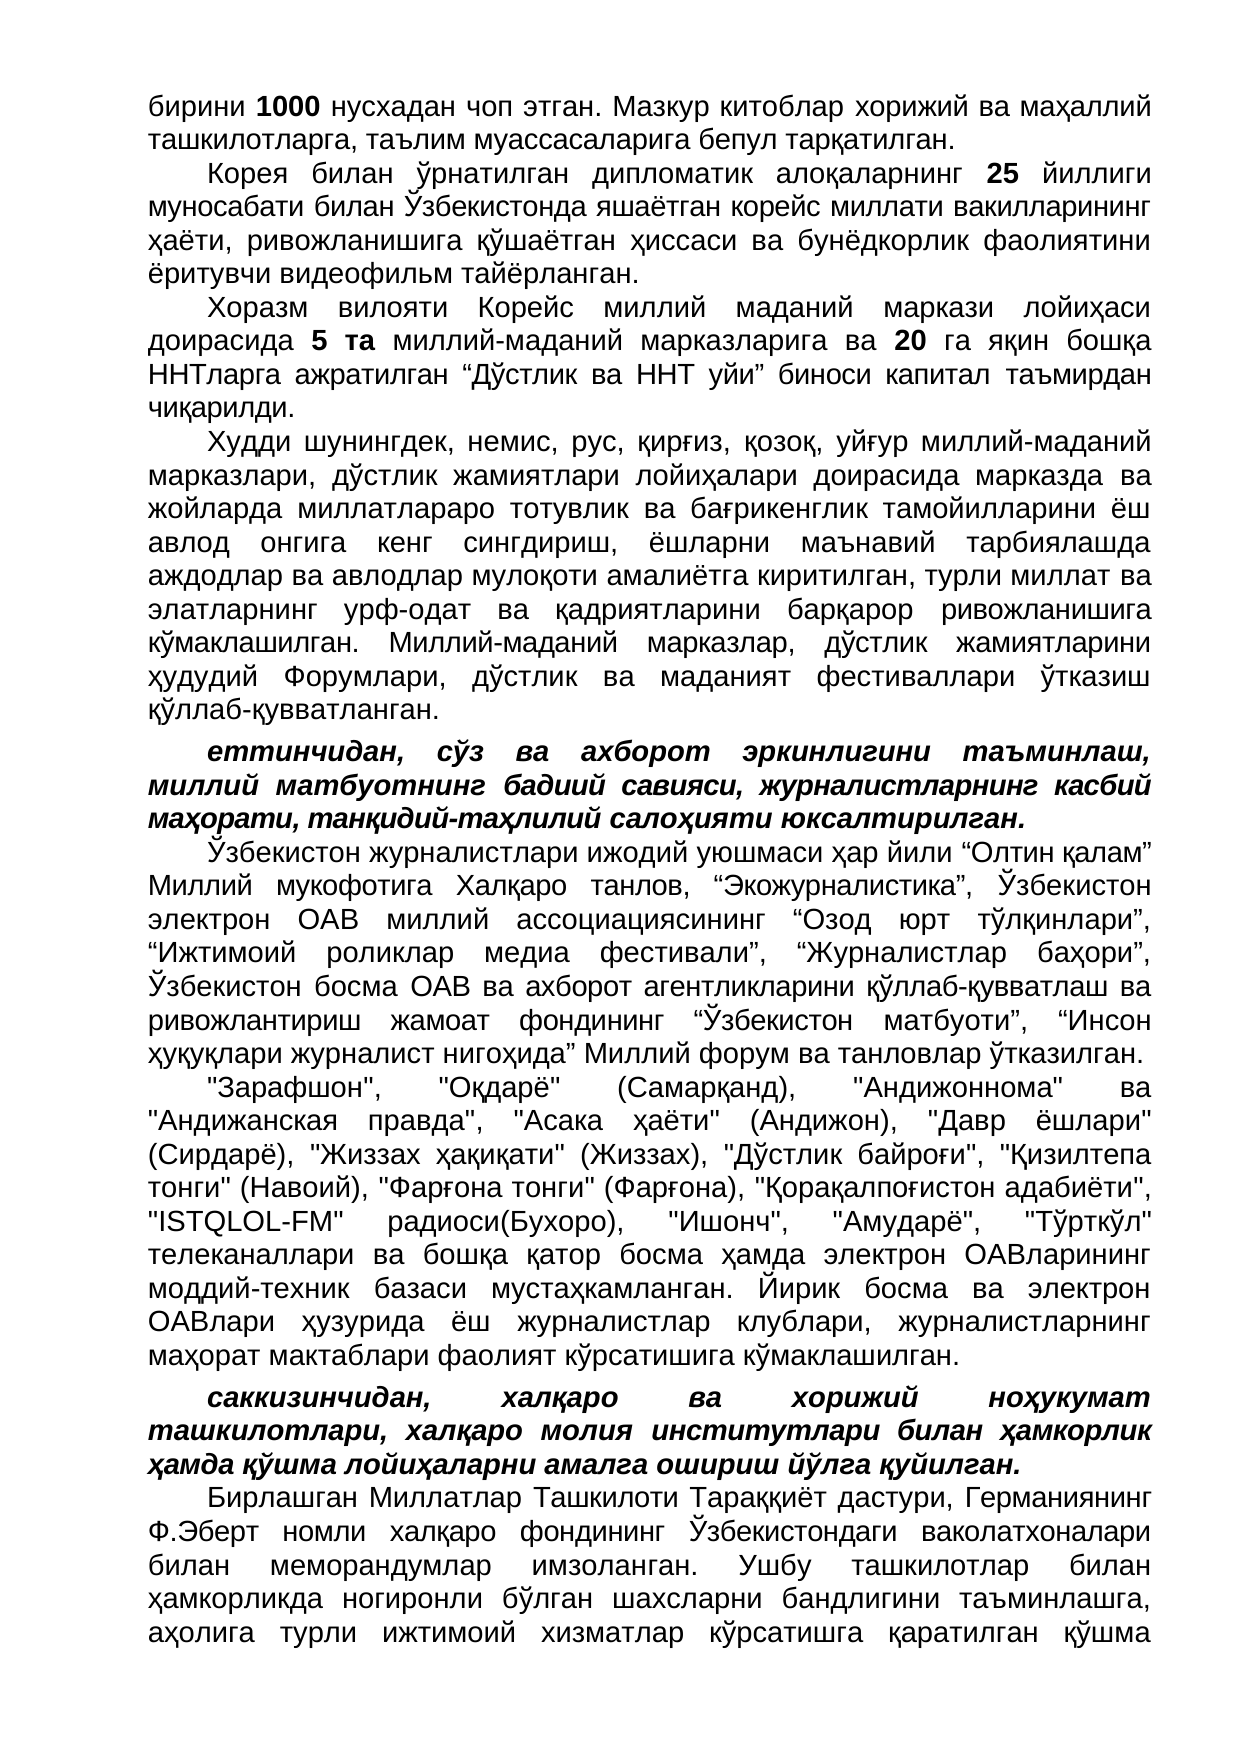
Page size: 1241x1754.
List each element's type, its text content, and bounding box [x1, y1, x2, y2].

text Худди шунингдек, немис, рус, қирғиз, қозоқ, уйғур миллий-маданий марказлари, дўстлик жамиятлари лойиҳалари доирасида марказда ва жойларда миллатлараро тотувлик ва бағрикенглик тамойилларини ёш авлод онгига кенг сингдириш, ёшларни маънавий тарбиялашда аждодлар ва авлодлар мулоқоти амалиётга киритилган, турли миллат ва элатларнинг урф-одат ва қадриятларини барқарор ривожланишига кўмаклашилган. Миллий-маданий марказлар, дўстлик жамиятларини ҳудудий Форумлари, дўстлик ва маданият фестиваллари ўтказиш қўллаб-қувватланган. [148, 424, 1152, 726]
text Корея билан ўрнатилган дипломатик алоқаларнинг 25 йиллиги муносабати билан Ўзбекистонда яшаётган корейс миллати вакилларининг ҳаёти, ривожланишига қўшаётган ҳиссаси ва бунёдкорлик фаолиятини ёритувчи видеофильм тайёрланган. [148, 156, 1152, 290]
text Хоразм вилояти Корейс миллий маданий маркази лойиҳаси доирасида 5 та миллий-маданий марказларига ва 20 га яқин бошқа ННТларга ажратилган “Дўстлик ва ННТ уйи” биноси капитал таъмирдан чиқарилди. [148, 290, 1152, 424]
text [148, 1481, 1152, 1648]
text "Зарафшон", "Оқдарё" (Самарқанд), "Андижоннома" ва "Андижанская правда", "Асака ҳаёти" (Андижон), "Давр ёшлари" (Сирдарё), "Жиззах ҳақиқати" (Жиззах), "Дўстлик байроғи", "Қизилтепа тонги" (Навоий), "Фарғона тонги" (Фарғона), "Қорақалпоғистон адабиёти", "ISTQLOL-FM" радиоси(Бухоро), "Ишонч", "Амударё", "Тўрткўл" телеканаллари ва бошқа қатор босма ҳамда электрон ОАВларининг моддий-техник базаси мустаҳкамланган. Йирик босма ва электрон ОАВлари ҳузурида ёш журналистлар клублари, журналистларнинг маҳорат мактаблари фаолият кўрсатишига кўмаклашилган. [148, 1070, 1152, 1372]
text саккизинчидан, халқаро ва хорижий ноҳукумат ташкилотлари, халқаро молия институтлари билан ҳамкорлик ҳамда қўшма лойиҳаларни амалга ошириш йўлга қуйилган. [148, 1380, 1152, 1481]
text Ўзбекистон журналистлари ижодий уюшмаси ҳар йили “Олтин қалам” Миллий мукофотига Халқаро танлов, “Экожурналистика”, Ўзбекистон электрон ОАВ миллий ассоциациясининг “Озод юрт тўлқинлари”, “Ижтимоий роликлар медиа фестивали”, “Журналистлар баҳори”, Ўзбекистон босма ОАВ ва ахборот агентликларини қўллаб-қувватлаш ва ривожлантириш жамоат фондининг “Ўзбекистон матбуоти”, “Инсон ҳуқуқлари журналист нигоҳида” Миллий форум ва танловлар ўтказилган. [148, 835, 1152, 1070]
text еттинчидан, сўз ва ахборот эркинлигини таъминлаш, миллий матбуотнинг бадиий савияси, журналистларнинг касбий маҳорати, танқидий-таҳлилий салоҳияти юксалтирилган. [148, 734, 1152, 835]
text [148, 89, 1152, 156]
